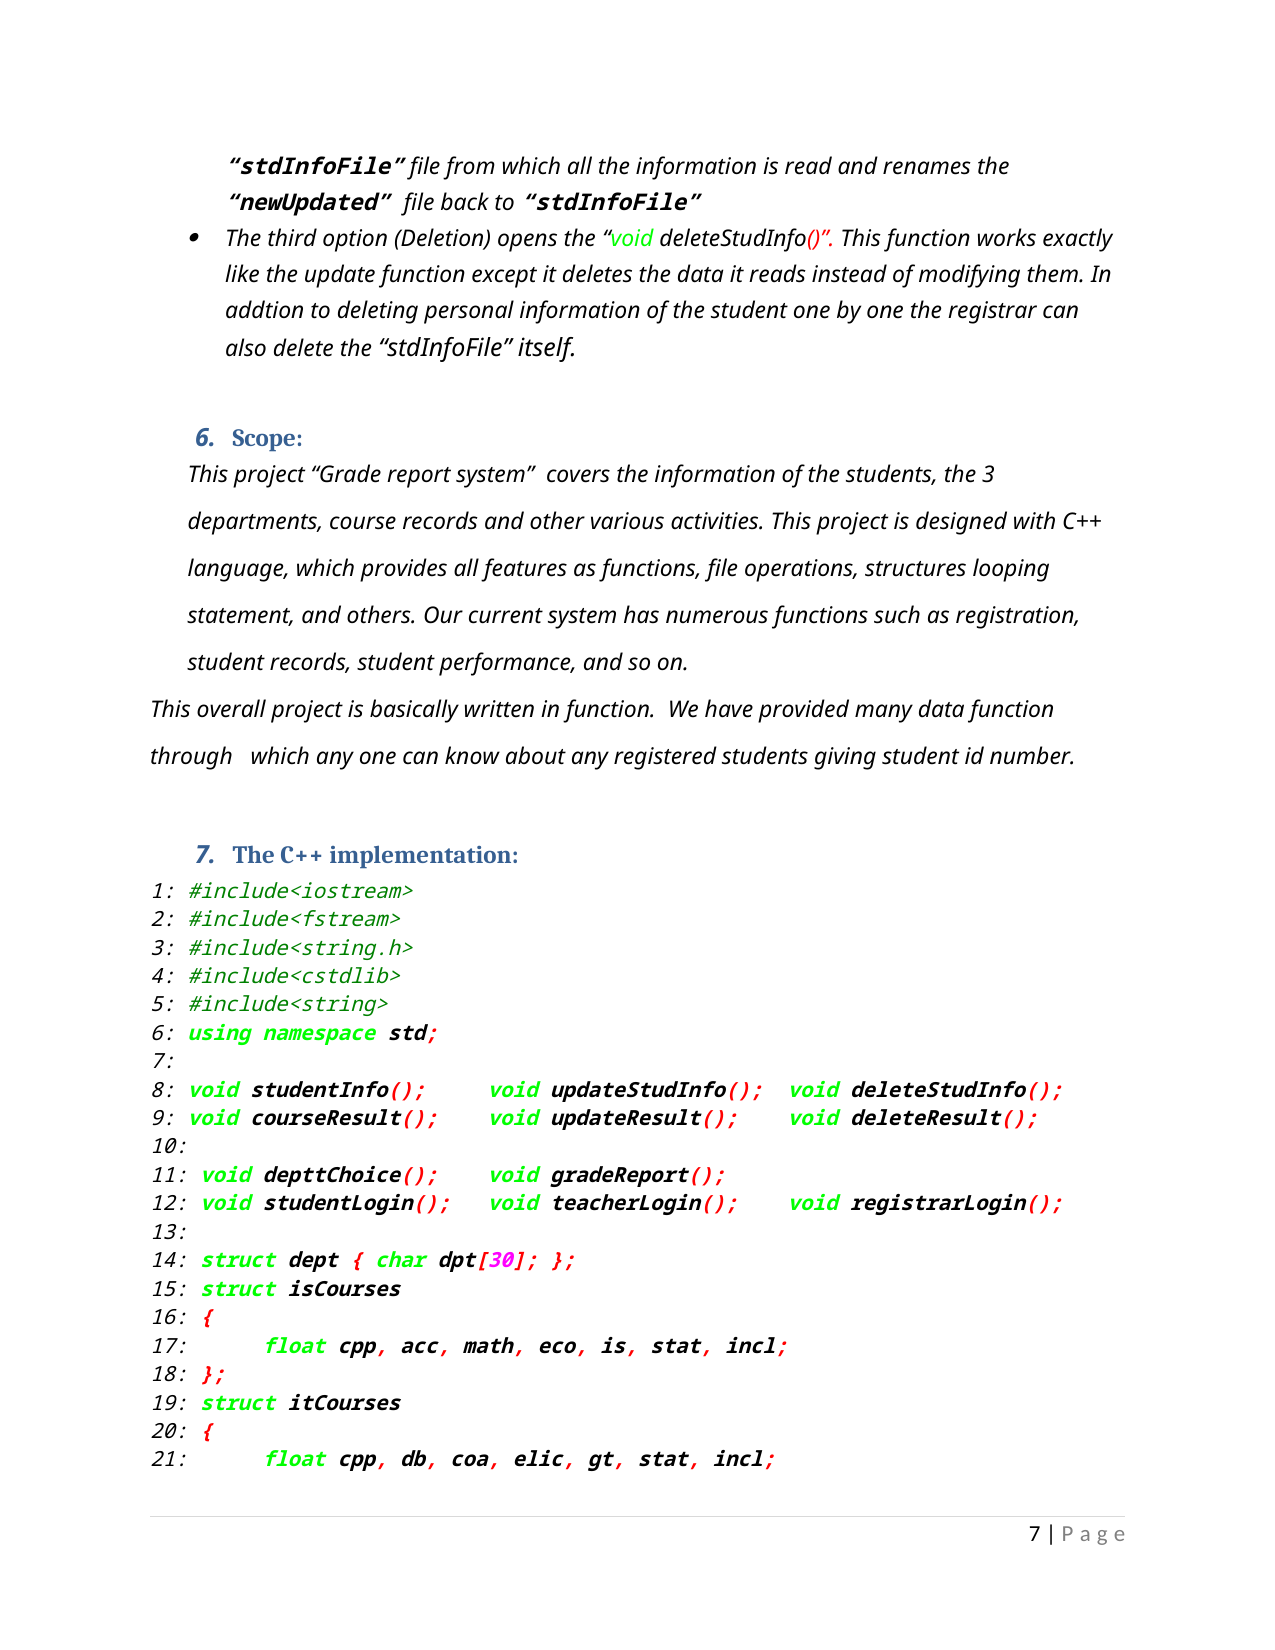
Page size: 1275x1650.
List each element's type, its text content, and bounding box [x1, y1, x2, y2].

subtitle Scope: [195, 419, 1125, 453]
list This project “Grade report system” covers the information of the students, the 3 departments, course records and other various activities. This project is designed with C++ language, which provides all features as functions, file operations, structures looping statement, and others. Our current system has numerous functions such as registration, student records, student performance, and so on. [187, 458, 1125, 677]
list The third option (Deletion) opens the “void deleteStudInfo()”. This function works exactly like the update function except it deletes the data it reads instead of modifying them. In addtion to deleting personal information of the student one by one the registrar can also delete the “stdInfoFile” itself. [187, 222, 1125, 364]
subtitle The C++ implementation: [195, 837, 1125, 871]
text This overall project is basically written in function. We have provided many data function through which any one can know about any registered students giving student id number. [150, 693, 1125, 771]
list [187, 150, 1125, 217]
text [150, 876, 1125, 1473]
